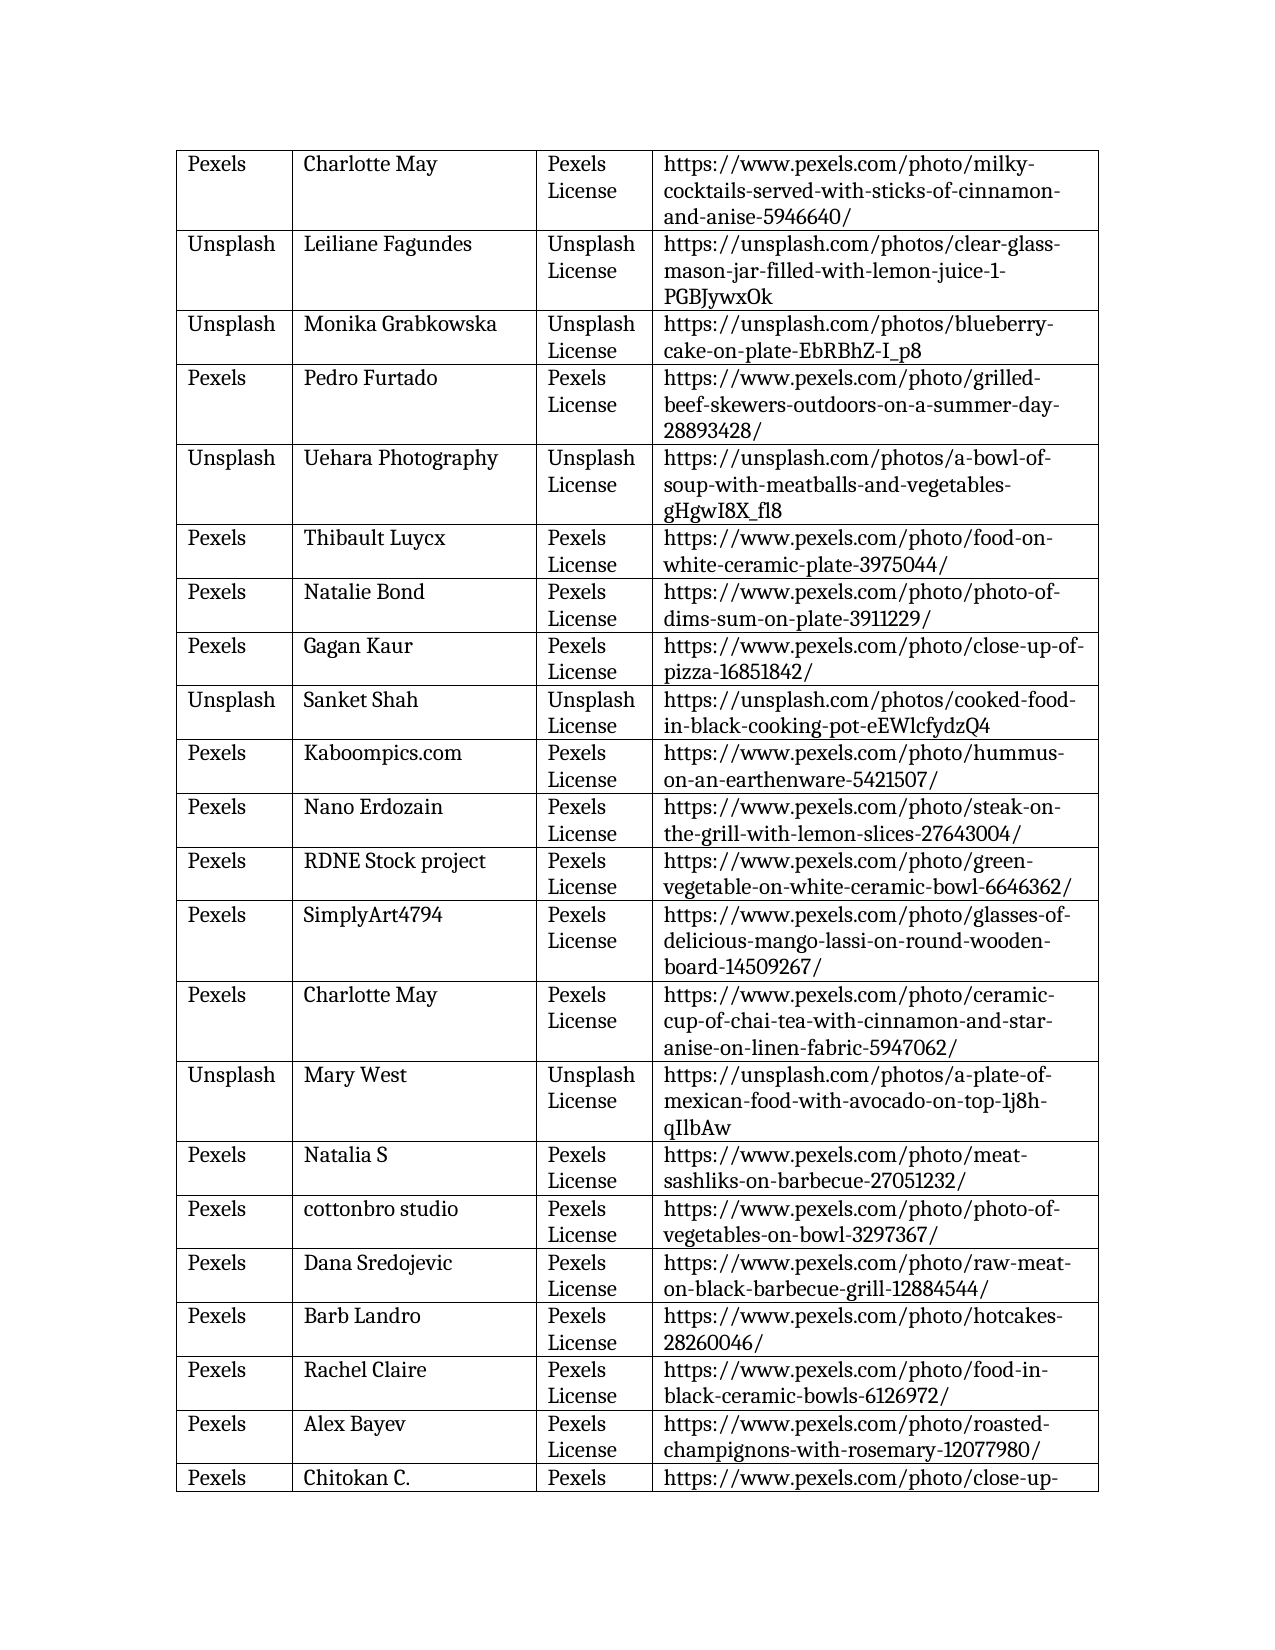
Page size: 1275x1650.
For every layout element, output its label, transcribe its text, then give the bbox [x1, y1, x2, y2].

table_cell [653, 1464, 1098, 1491]
table_cell Unsplash [177, 1062, 292, 1141]
table_cell Gagan Kaur [293, 633, 536, 685]
table_cell https://www.pexels.com/photo/food-in-black-ceramic-bowls-6126972/ [653, 1357, 1098, 1409]
table_cell Unsplash [177, 686, 292, 739]
table_cell https://www.pexels.com/photo/raw-meat-on-black-barbecue-grill-12884544/ [653, 1249, 1098, 1302]
table_cell Nano Erdozain [293, 794, 536, 847]
table_cell https://www.pexels.com/photo/close-up-of-pizza-16851842/ [653, 633, 1098, 685]
table_cell Pexels [177, 1357, 292, 1409]
table_cell Pexels License [537, 848, 652, 900]
table_cell Natalie Bond [293, 579, 536, 632]
table_cell https://www.pexels.com/photo/glasses-of-delicious-mango-lassi-on-round-wooden-board-14509267/ [653, 901, 1098, 981]
table_cell https://www.pexels.com/photo/milky-cocktails-served-with-sticks-of-cinnamon-and-anise-5946640/ [653, 151, 1098, 230]
table_cell https://www.pexels.com/photo/roasted-champignons-with-rosemary-12077980/ [653, 1411, 1098, 1463]
table_cell Pexels [177, 1249, 292, 1302]
table_cell Kaboompics.com [293, 740, 536, 793]
table_cell Pexels License [537, 1357, 652, 1409]
table_cell Pexels License [537, 794, 652, 847]
table_cell Mary West [293, 1062, 536, 1141]
table_cell Pedro Furtado [293, 365, 536, 444]
table_cell Pexels [177, 1303, 292, 1356]
table_cell Pexels [177, 579, 292, 632]
table_cell Unsplash License [537, 231, 652, 310]
table_cell Pexels [177, 794, 292, 847]
table_cell https://www.pexels.com/photo/hotcakes-28260046/ [653, 1303, 1098, 1356]
table_cell SimplyArt4794 [293, 901, 536, 981]
table_cell Pexels [177, 901, 292, 981]
table_cell https://unsplash.com/photos/blueberry-cake-on-plate-EbRBhZ-I_p8 [653, 311, 1098, 364]
table_cell Pexels [177, 982, 292, 1061]
table_cell Pexels License [537, 579, 652, 632]
table_cell https://www.pexels.com/photo/photo-of-vegetables-on-bowl-3297367/ [653, 1196, 1098, 1248]
table_cell Pexels [177, 1142, 292, 1194]
table_cell Pexels License [537, 1196, 652, 1248]
table_cell Pexels [177, 151, 292, 230]
table_cell RDNE Stock project [293, 848, 536, 900]
table_cell https://www.pexels.com/photo/food-on-white-ceramic-plate-3975044/ [653, 525, 1098, 578]
table_cell Pexels License [537, 1142, 652, 1194]
table_cell Pexels License [537, 982, 652, 1061]
table_cell Pexels [177, 633, 292, 685]
table_cell Unsplash License [537, 686, 652, 739]
table_cell Charlotte May [293, 982, 536, 1061]
table_cell cottonbro studio [293, 1196, 536, 1248]
table_cell Pexels License [537, 1249, 652, 1302]
table_cell Thibault Luycx [293, 525, 536, 578]
table_cell Alex Bayev [293, 1411, 536, 1463]
table_cell Chitokan C. [293, 1464, 536, 1491]
table_cell Unsplash [177, 445, 292, 524]
table_cell Pexels [177, 1411, 292, 1463]
table_cell Monika Grabkowska [293, 311, 536, 364]
table_cell Uehara Photography [293, 445, 536, 524]
table_cell Pexels License [537, 633, 652, 685]
table_cell Leiliane Fagundes [293, 231, 536, 310]
table_cell Pexels License [537, 1411, 652, 1463]
table_cell https://www.pexels.com/photo/meat-sashliks-on-barbecue-27051232/ [653, 1142, 1098, 1194]
table_cell Pexels License [537, 151, 652, 230]
table_cell https://www.pexels.com/photo/grilled-beef-skewers-outdoors-on-a-summer-day-28893428/ [653, 365, 1098, 444]
table_cell Sanket Shah [293, 686, 536, 739]
table_cell Pexels [177, 740, 292, 793]
table_cell Pexels License [537, 901, 652, 981]
table_cell Pexels License [537, 1303, 652, 1356]
table_cell https://unsplash.com/photos/a-bowl-of-soup-with-meatballs-and-vegetables-gHgwI8X_fl8 [653, 445, 1098, 524]
table_cell Unsplash [177, 231, 292, 310]
table_cell Pexels [177, 365, 292, 444]
table_cell Dana Sredojevic [293, 1249, 536, 1302]
table_cell https://unsplash.com/photos/a-plate-of-mexican-food-with-avocado-on-top-1j8h-qIlbAw [653, 1062, 1098, 1141]
table_cell Pexels [177, 525, 292, 578]
table_cell https://www.pexels.com/photo/steak-on-the-grill-with-lemon-slices-27643004/ [653, 794, 1098, 847]
table_cell Barb Landro [293, 1303, 536, 1356]
table_cell Natalia S [293, 1142, 536, 1194]
table_cell Pexels License [537, 1464, 652, 1491]
table_cell Unsplash License [537, 445, 652, 524]
table_cell Unsplash License [537, 311, 652, 364]
table_cell Pexels [177, 1464, 292, 1491]
table_cell Charlotte May [293, 151, 536, 230]
table_cell Unsplash License [537, 1062, 652, 1141]
table_cell Rachel Claire [293, 1357, 536, 1409]
table_cell Unsplash [177, 311, 292, 364]
table_cell https://unsplash.com/photos/clear-glass-mason-jar-filled-with-lemon-juice-1-PGBJywxOk [653, 231, 1098, 310]
table_cell Pexels [177, 848, 292, 900]
table_cell Pexels License [537, 525, 652, 578]
table_cell Pexels [177, 1196, 292, 1248]
table_cell https://www.pexels.com/photo/ceramic-cup-of-chai-tea-with-cinnamon-and-star-anise-on-linen-fabric-5947062/ [653, 982, 1098, 1061]
table_cell https://www.pexels.com/photo/photo-of-dims-sum-on-plate-3911229/ [653, 579, 1098, 632]
table_cell https://www.pexels.com/photo/green-vegetable-on-white-ceramic-bowl-6646362/ [653, 848, 1098, 900]
table_cell Pexels License [537, 740, 652, 793]
table_cell https://unsplash.com/photos/cooked-food-in-black-cooking-pot-eEWlcfydzQ4 [653, 686, 1098, 739]
table_cell https://www.pexels.com/photo/hummus-on-an-earthenware-5421507/ [653, 740, 1098, 793]
table_cell Pexels License [537, 365, 652, 444]
